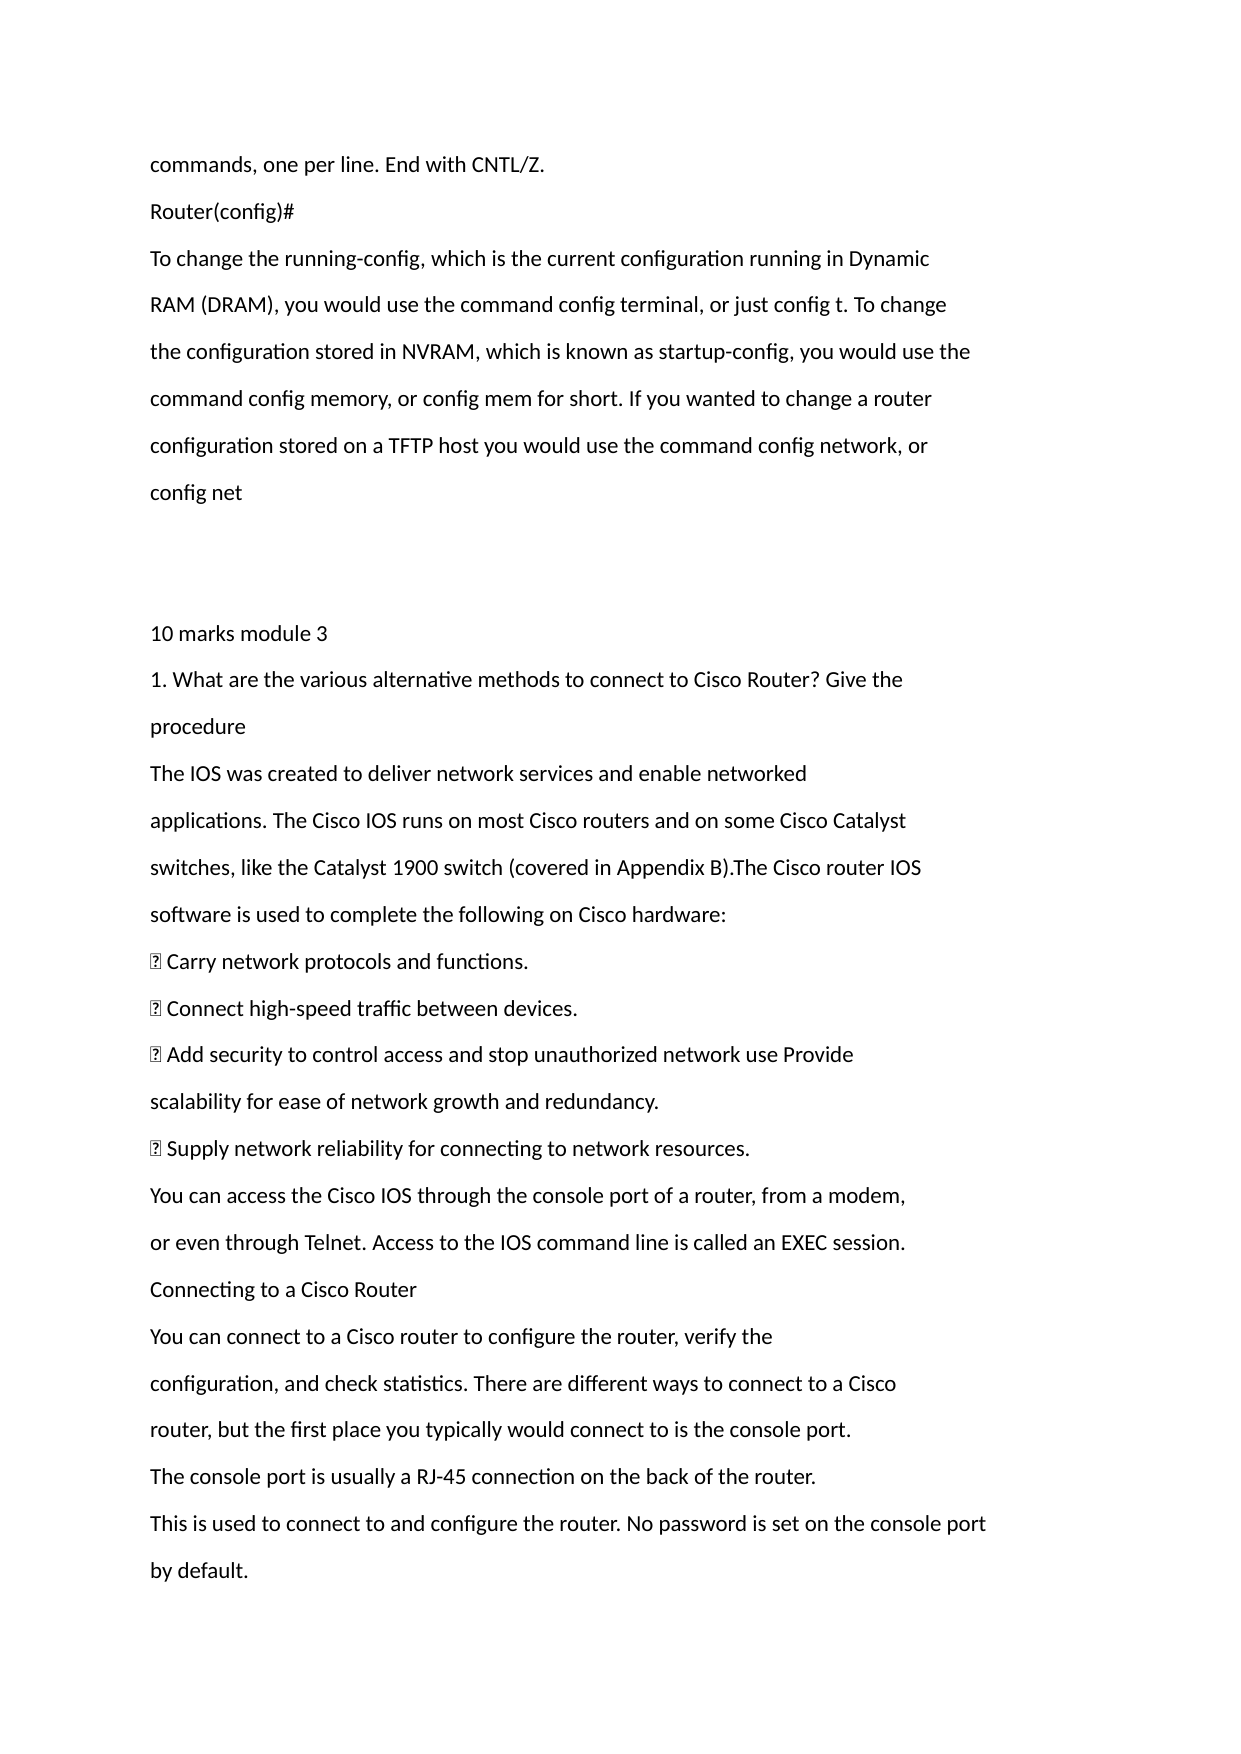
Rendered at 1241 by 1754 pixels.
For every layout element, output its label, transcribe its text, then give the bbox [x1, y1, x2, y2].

text  Add security to control access and stop unauthorized network use Provide [150, 1041, 1090, 1069]
text Connecting to a Cisco Router [150, 1275, 1090, 1303]
text The IOS was created to deliver network services and enable networked [150, 759, 1090, 787]
text commands, one per line. End with CNTL/Z. [150, 150, 1090, 178]
text The console port is usually a RJ-45 connection on the back of the router. [150, 1462, 1090, 1491]
text command config memory, or config mem for short. If you wanted to change a router [150, 384, 1090, 412]
text To change the running-config, which is the current configuration running in Dynamic [150, 244, 1090, 272]
text the configuration stored in NVRAM, which is known as startup-config, you would use the [150, 337, 1090, 366]
text  Connect high-speed traffic between devices. [150, 994, 1090, 1022]
text Router(config)# [150, 197, 1090, 225]
text RAM (DRAM), you would use the command config terminal, or just config t. To change [150, 291, 1090, 319]
text procedure [150, 712, 1090, 741]
text You can access the Cisco IOS through the console port of a router, from a modem, [150, 1181, 1090, 1209]
text 1. What are the various alternative methods to connect to Cisco Router? Give the [150, 666, 1090, 694]
text  Carry network protocols and functions. [150, 947, 1090, 975]
text applications. The Cisco IOS runs on most Cisco routers and on some Cisco Catalyst [150, 806, 1090, 834]
text This is used to connect to and configure the router. No password is set on the console port [150, 1509, 1090, 1537]
text software is used to complete the following on Cisco hardware: [150, 900, 1090, 928]
text configuration stored on a TFTP host you would use the command config network, or [150, 431, 1090, 459]
text or even through Telnet. Access to the IOS command line is called an EXEC session. [150, 1228, 1090, 1256]
text by default. [150, 1556, 1090, 1584]
text router, but the first place you typically would connect to is the console port. [150, 1416, 1090, 1444]
text 10 marks module 3 [150, 619, 1090, 647]
text You can connect to a Cisco router to configure the router, verify the [150, 1322, 1090, 1350]
text switches, like the Catalyst 1900 switch (covered in Appendix B).The Cisco router IOS [150, 853, 1090, 881]
text  Supply network reliability for connecting to network resources. [150, 1134, 1090, 1162]
text configuration, and check statistics. There are different ways to connect to a Cisco [150, 1369, 1090, 1397]
text config net [150, 478, 1090, 506]
text scalability for ease of network growth and redundancy. [150, 1087, 1090, 1116]
